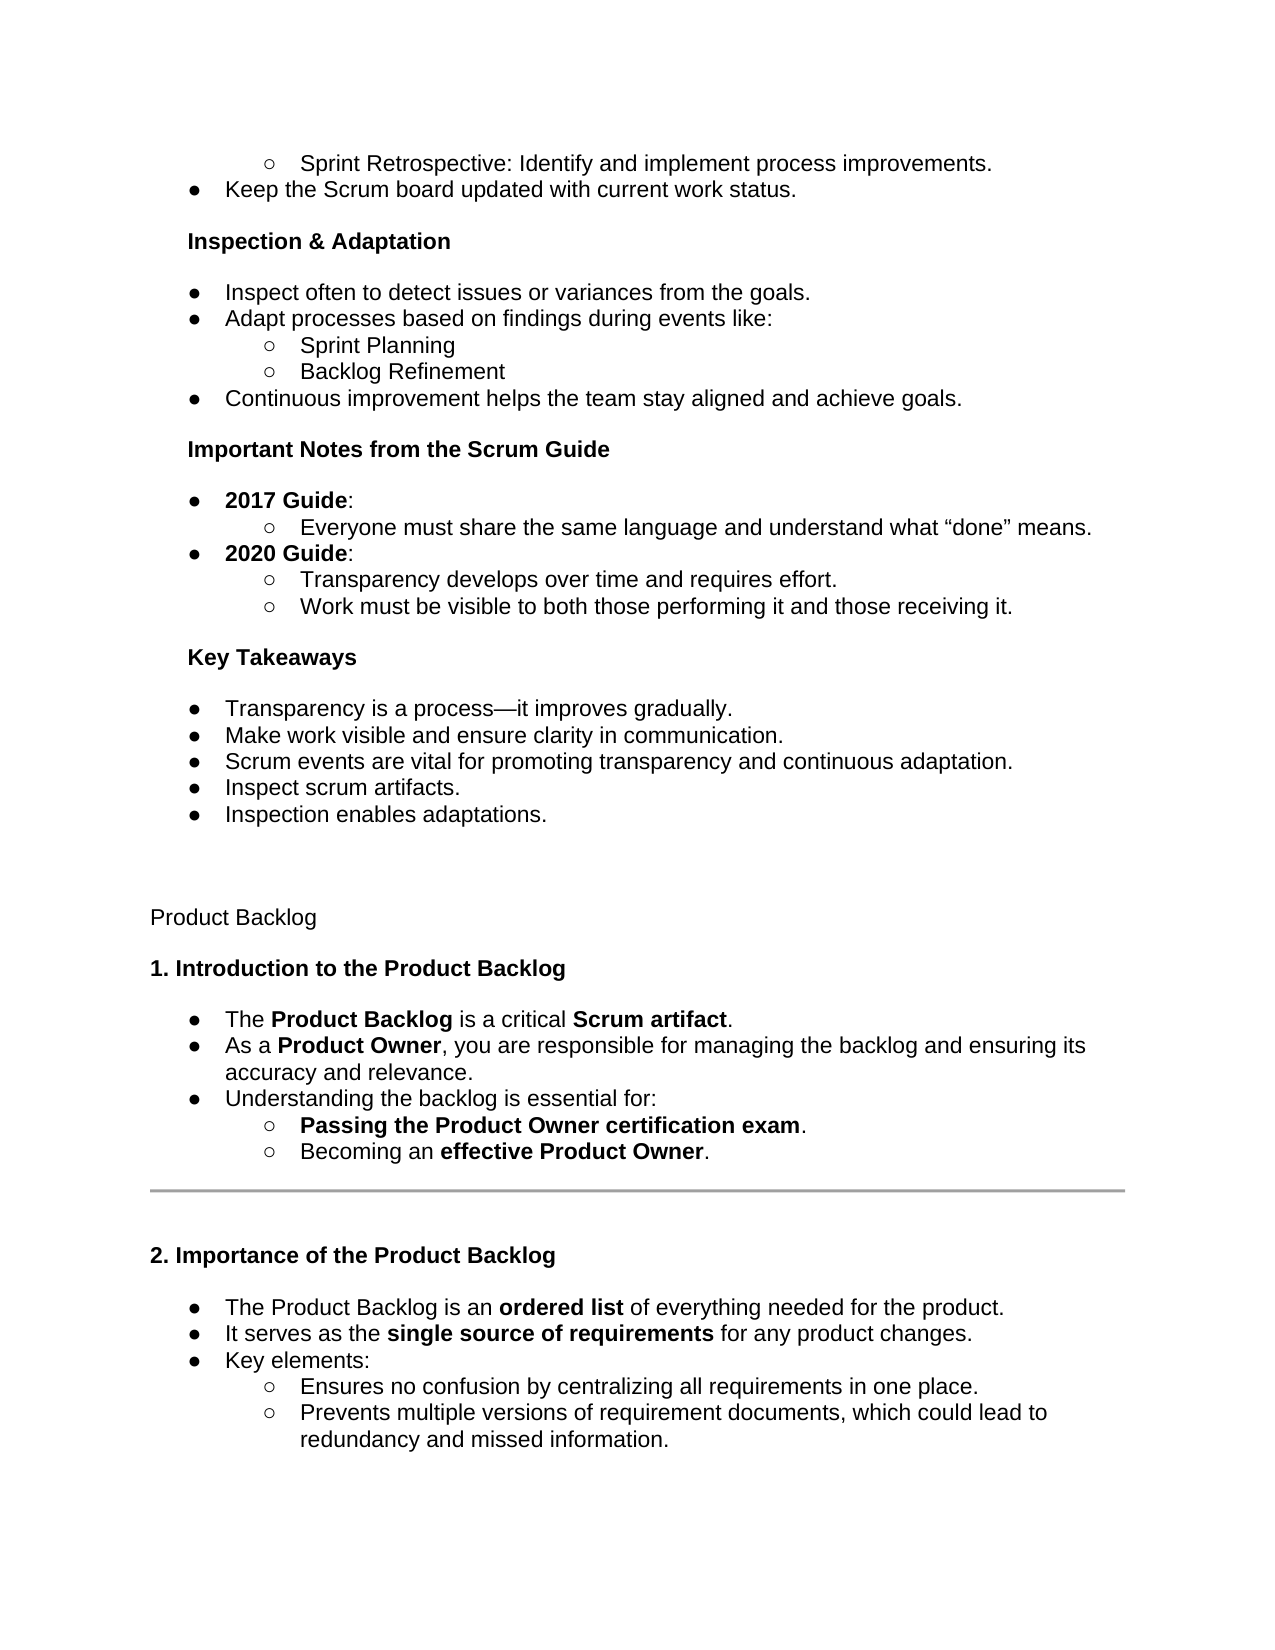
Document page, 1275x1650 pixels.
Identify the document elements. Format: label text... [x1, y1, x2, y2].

list Ensures no confusion by centralizing all requirements in one place. [262, 1373, 1125, 1399]
list As a Product Owner, you are responsible for managing the backlog and ensuring its accuracy and relevance. [187, 1032, 1125, 1085]
list Scrum events are vital for promoting transparency and continuous adaptation. [187, 748, 1125, 774]
list 2017 Guide: [187, 487, 1125, 513]
list Transparency is a process—it improves gradually. [187, 695, 1125, 722]
list Becoming an effective Product Owner. [262, 1138, 1125, 1164]
list Continuous improvement helps the team stay aligned and achieve goals. [187, 384, 1125, 411]
list Passing the Product Owner certification exam. [262, 1112, 1125, 1138]
text Key Takeaways [187, 644, 1125, 670]
list The Product Backlog is an ordered list of everything needed for the product. [187, 1294, 1125, 1320]
list Work must be visible to both those performing it and those receiving it. [262, 593, 1125, 619]
list Make work visible and ensure clarity in communication. [187, 722, 1125, 748]
list Inspect often to detect issues or variances from the goals. [187, 279, 1125, 305]
list It serves as the single source of requirements for any product changes. [187, 1320, 1125, 1347]
subtitle 1. Introduction to the Product Backlog [150, 955, 1125, 981]
list Understanding the backlog is essential for: [187, 1085, 1125, 1112]
list Inspect scrum artifacts. [187, 774, 1125, 801]
list Prevents multiple versions of requirement documents, which could lead to redundancy and missed information. [262, 1399, 1125, 1452]
list Sprint Retrospective: Identify and implement process improvements. [262, 150, 1125, 176]
list Inspection enables adaptations. [187, 801, 1125, 827]
text Important Notes from the Scrum Guide [187, 436, 1125, 462]
list 2020 Guide: [187, 540, 1125, 566]
list Key elements: [187, 1347, 1125, 1373]
subtitle 2. Importance of the Product Backlog [150, 1242, 1125, 1269]
text Product Backlog [150, 903, 1125, 930]
list The Product Backlog is a critical Scrum artifact. [187, 1006, 1125, 1032]
list Keep the Scrum board updated with current work status. [187, 176, 1125, 203]
list Sprint Planning [262, 332, 1125, 358]
list Backlog Refinement [262, 358, 1125, 384]
list Adapt processes based on findings during events like: [187, 305, 1125, 332]
list Everyone must share the same language and understand what “done” means. [262, 513, 1125, 540]
list Transparency develops over time and requires effort. [262, 566, 1125, 593]
text Inspection & Adaptation [187, 228, 1125, 254]
